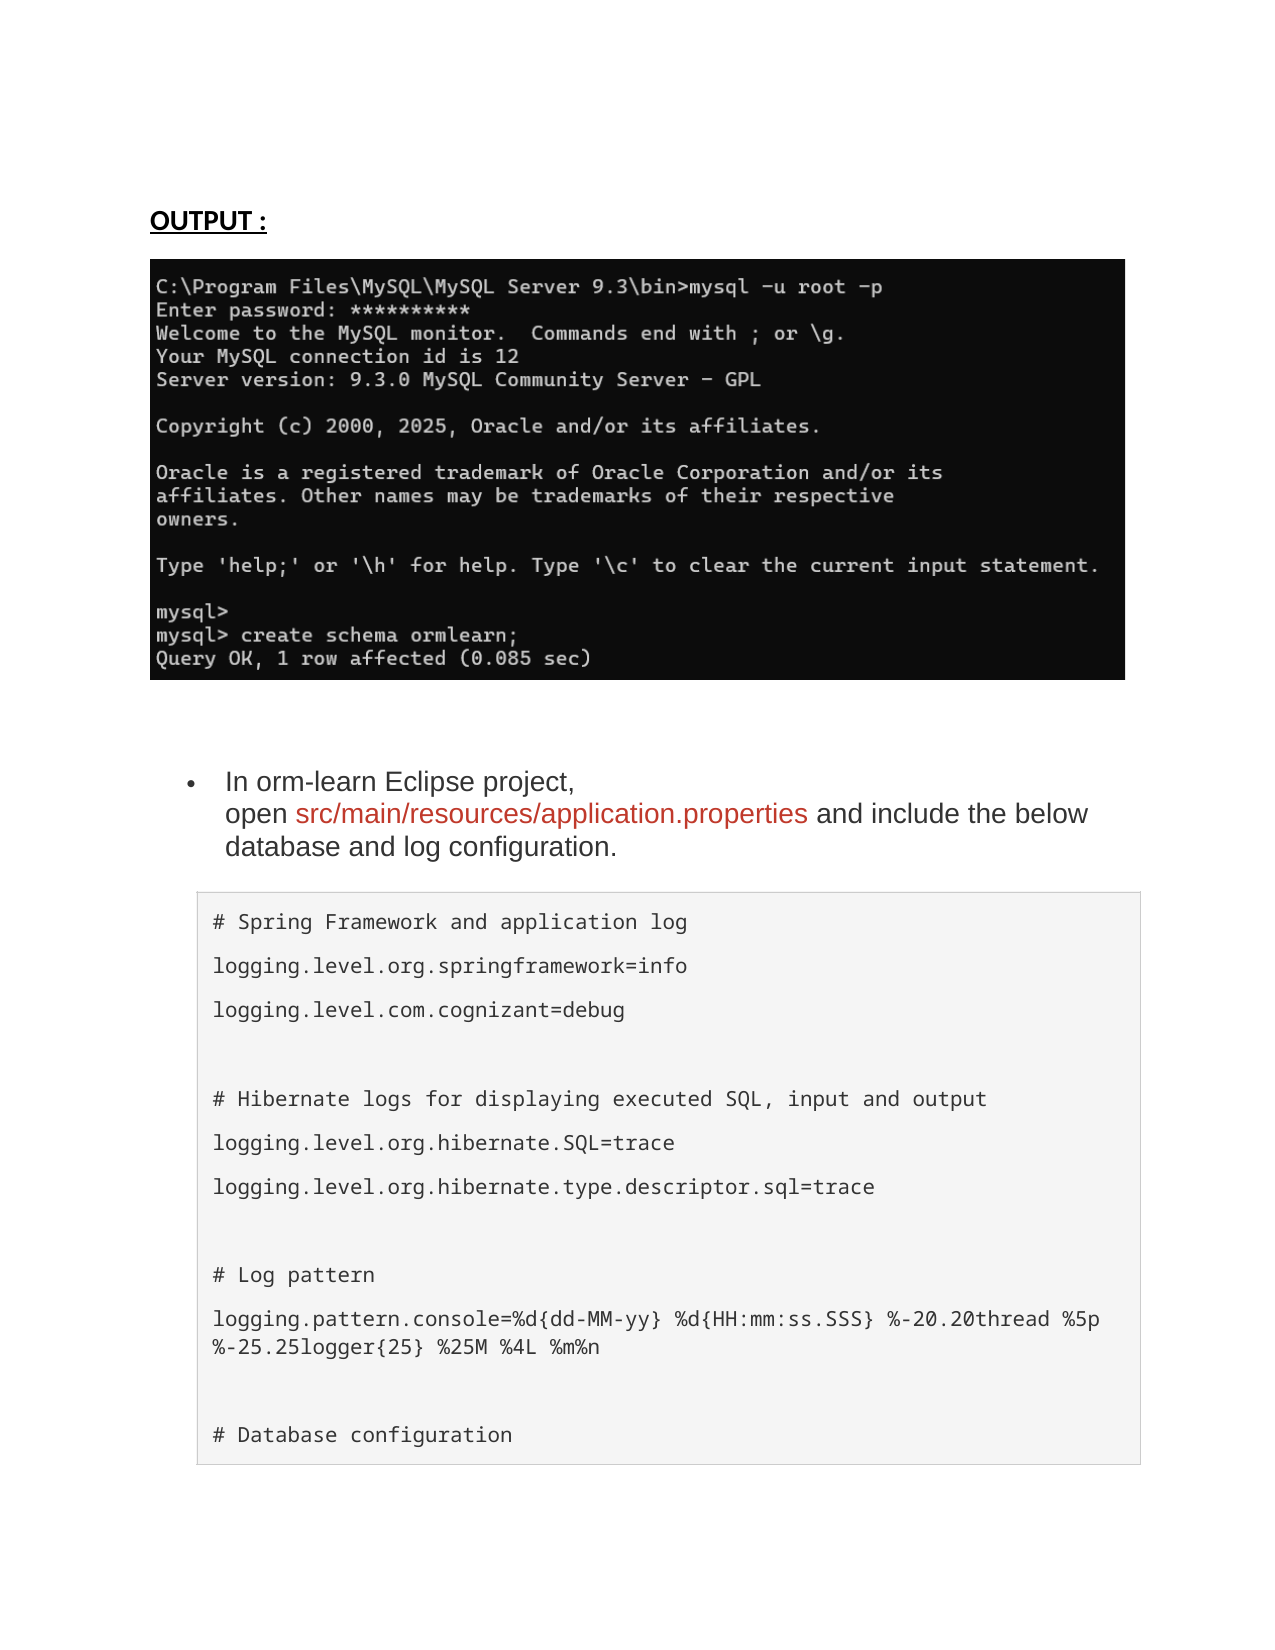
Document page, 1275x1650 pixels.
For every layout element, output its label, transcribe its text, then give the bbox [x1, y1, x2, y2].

text logging.level.org.hibernate.type.descriptor.sql=trace [198, 1156, 1140, 1200]
text # Spring Framework and application log [198, 893, 1140, 935]
list In orm-learn Eclipse project, open src/main/resources/application.properties and include the below database and log configuration. [187, 765, 1125, 862]
text logging.level.org.hibernate.SQL=trace [198, 1112, 1140, 1156]
text logging.level.com.cognizant=debug [198, 979, 1140, 1023]
picture [150, 259, 1125, 680]
text # Database configuration [198, 1404, 1140, 1464]
text logging.level.org.springframework=info [198, 935, 1140, 979]
text # Hibernate logs for displaying executed SQL, input and output [198, 1068, 1140, 1112]
text logging.pattern.console=%d{dd-MM-yy} %d{HH:mm:ss.SSS} %-20.20thread %5p %-25.25logger{25} %25M %4L %m%n [198, 1288, 1140, 1360]
text # Log pattern [198, 1244, 1140, 1288]
text OUTPUT : [150, 202, 1125, 237]
